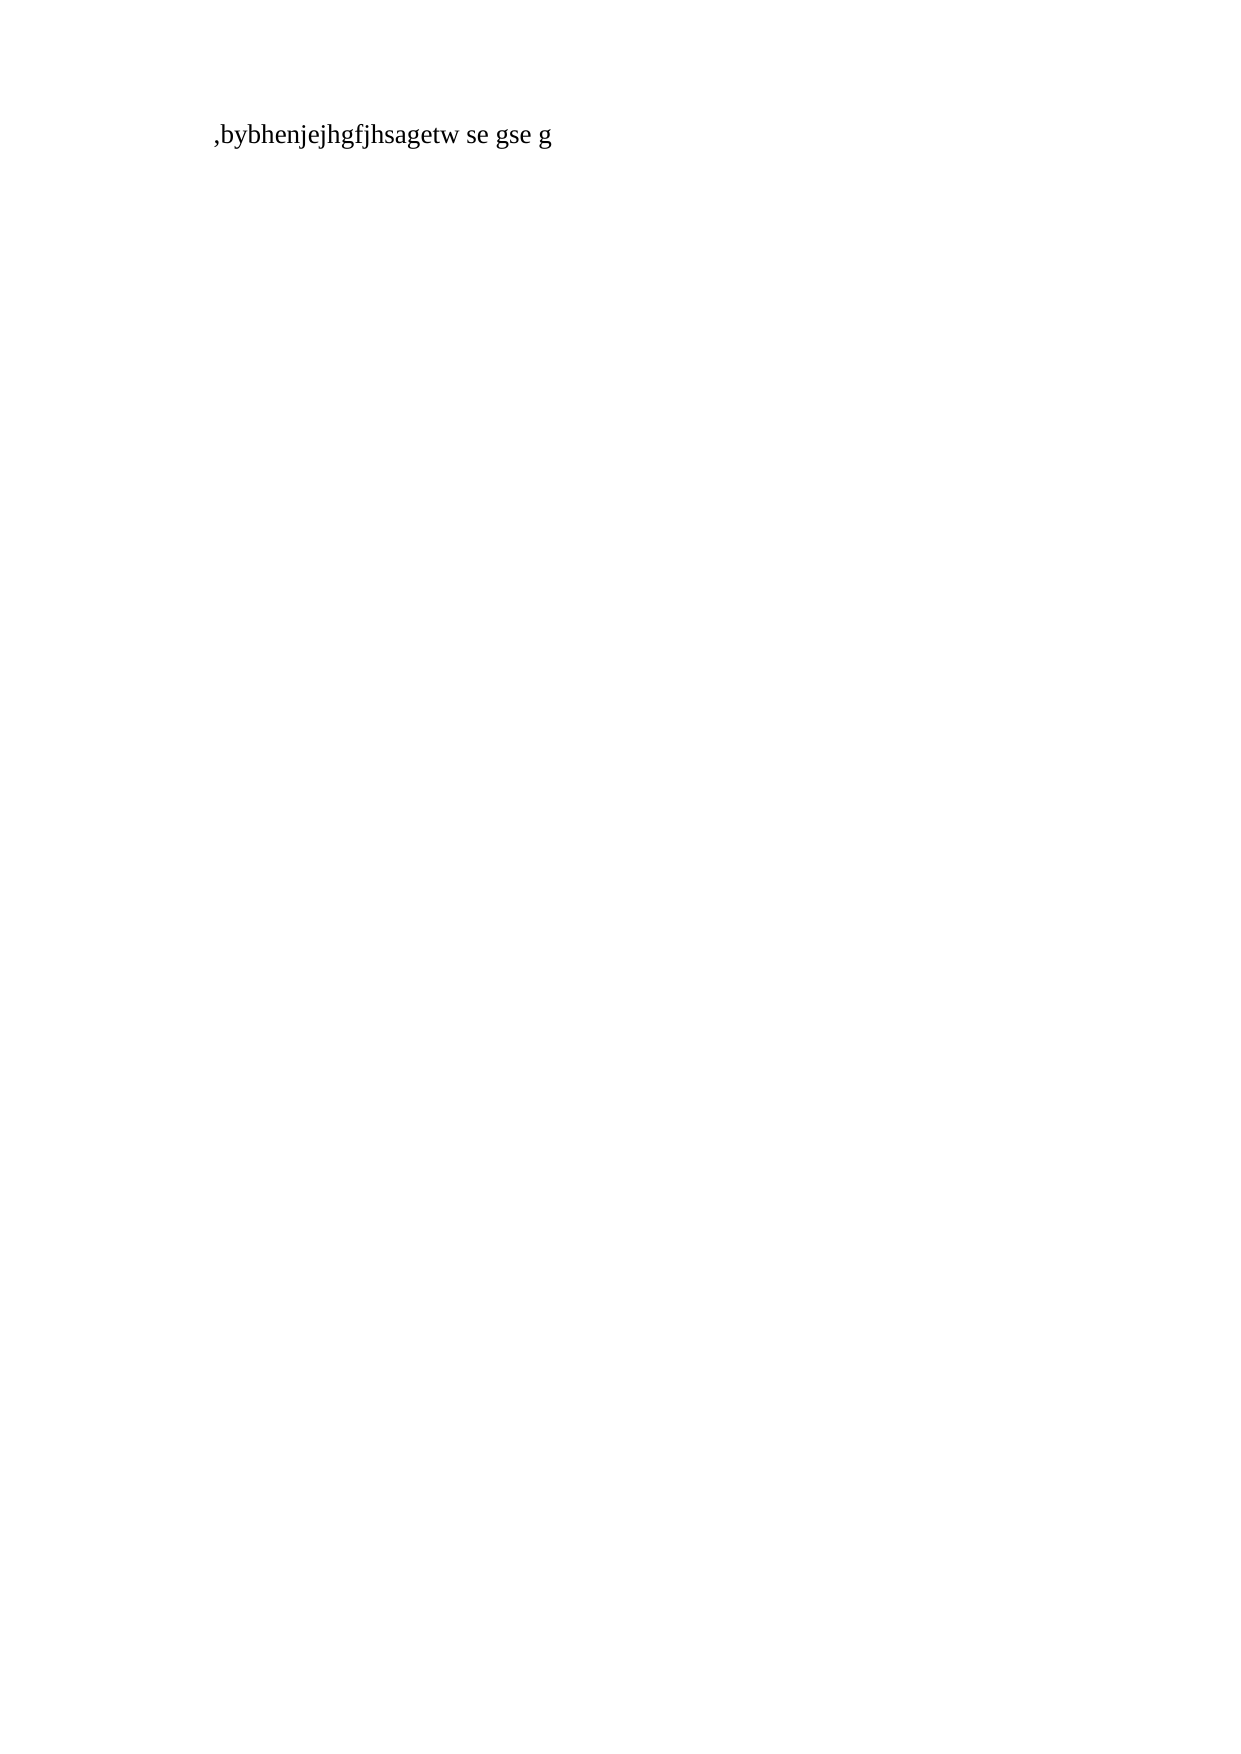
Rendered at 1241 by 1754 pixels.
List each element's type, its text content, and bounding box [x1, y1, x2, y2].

text ,bybhenjejhgfjhsagetw se gse g [207, 118, 1152, 149]
